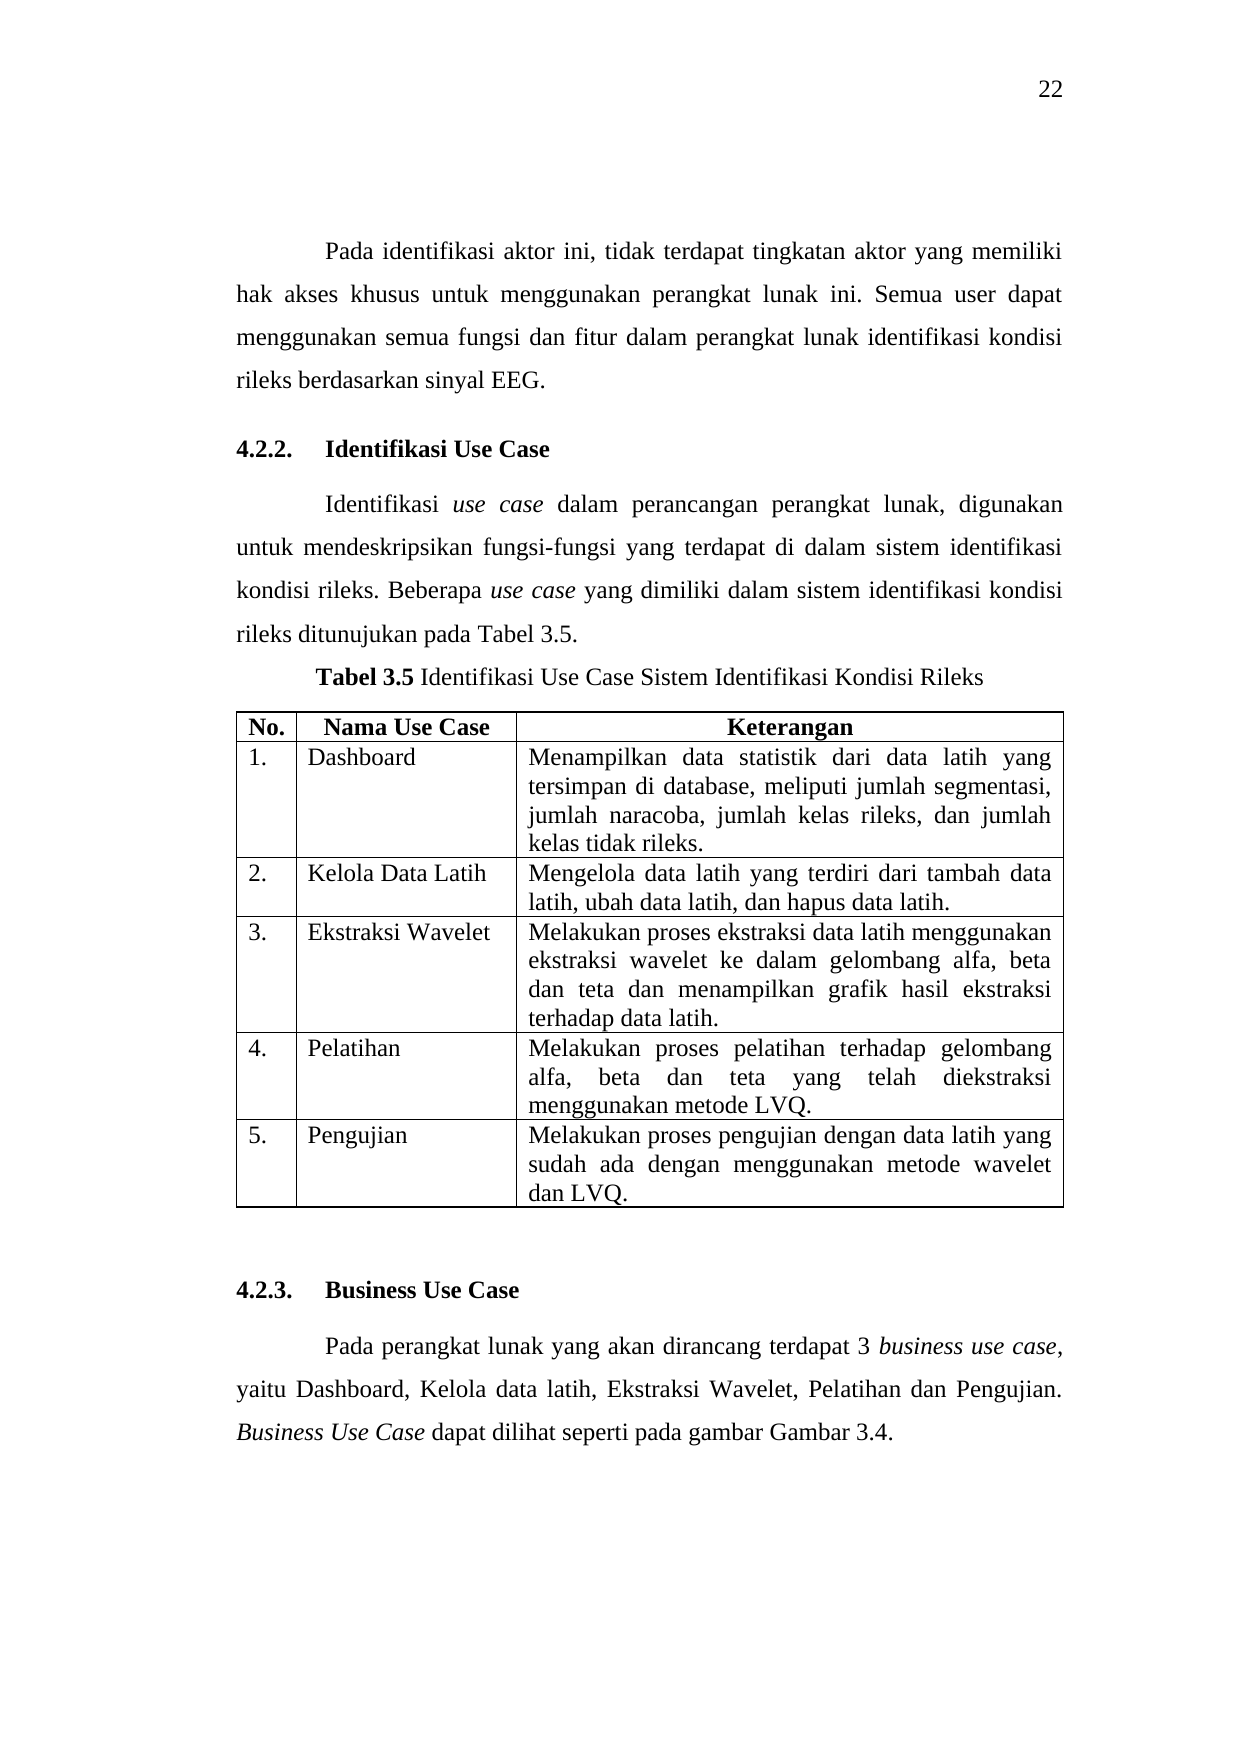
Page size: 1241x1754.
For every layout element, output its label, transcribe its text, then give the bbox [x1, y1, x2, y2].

text Tabel 3.5 Identifikasi Use Case Sistem Identifikasi Kondisi Rileks [236, 662, 1063, 691]
table_cell 5. [237, 1120, 296, 1206]
table_cell Melakukan proses pengujian dengan data latih yang sudah ada dengan menggunakan metode wavelet dan LVQ. [517, 1120, 1063, 1206]
table_cell 2. [237, 858, 296, 916]
text Pada identifikasi aktor ini, tidak terdapat tingkatan aktor yang memiliki hak akses khusus untuk menggunakan perangkat lunak ini. Semua user dapat menggunakan semua fungsi dan fitur dalam perangkat lunak identifikasi kondisi rileks berdasarkan sinyal EEG. [236, 236, 1063, 394]
table_cell Kelola Data Latih [297, 858, 516, 916]
table_cell Pelatihan [297, 1033, 516, 1119]
table_cell Melakukan proses ekstraksi data latih menggunakan ekstraksi wavelet ke dalam gelombang alfa, beta dan teta dan menampilkan grafik hasil ekstraksi terhadap data latih. [517, 917, 1063, 1032]
table_cell Mengelola data latih yang terdiri dari tambah data latih, ubah data latih, dan hapus data latih. [517, 858, 1063, 916]
table_cell Menampilkan data statistik dari data latih yang tersimpan di database, meliputi jumlah segmentasi, jumlah naracoba, jumlah kelas rileks, dan jumlah kelas tidak rileks. [517, 742, 1063, 857]
table_cell 4. [237, 1033, 296, 1119]
subtitle Business Use Case [236, 1276, 1063, 1304]
table_cell Ekstraksi Wavelet [297, 917, 516, 1032]
table_cell 1. [237, 742, 296, 857]
table_header Nama Use Case [297, 713, 516, 741]
table_cell Dashboard [297, 742, 516, 857]
table_cell Melakukan proses pelatihan terhadap gelombang alfa, beta dan teta yang telah diekstraksi menggunakan metode LVQ. [517, 1033, 1063, 1119]
text Pada perangkat lunak yang akan dirancang terdapat 3 business use case, yaitu Dashboard, Kelola data latih, Ekstraksi Wavelet, Pelatihan dan Pengujian. Business Use Case dapat dilihat seperti pada gambar Gambar 3.4. [236, 1331, 1063, 1446]
table_header No. [237, 713, 296, 741]
table_cell 3. [237, 917, 296, 1032]
subtitle Identifikasi Use Case [236, 434, 1063, 462]
table_cell Pengujian [297, 1120, 516, 1206]
table_header Keterangan [517, 713, 1063, 741]
text Identifikasi use case dalam perancangan perangkat lunak, digunakan untuk mendeskripsikan fungsi-fungsi yang terdapat di dalam sistem identifikasi kondisi rileks. Beberapa use case yang dimiliki dalam sistem identifikasi kondisi rileks ditunujukan pada Tabel 3.5. [236, 489, 1063, 647]
